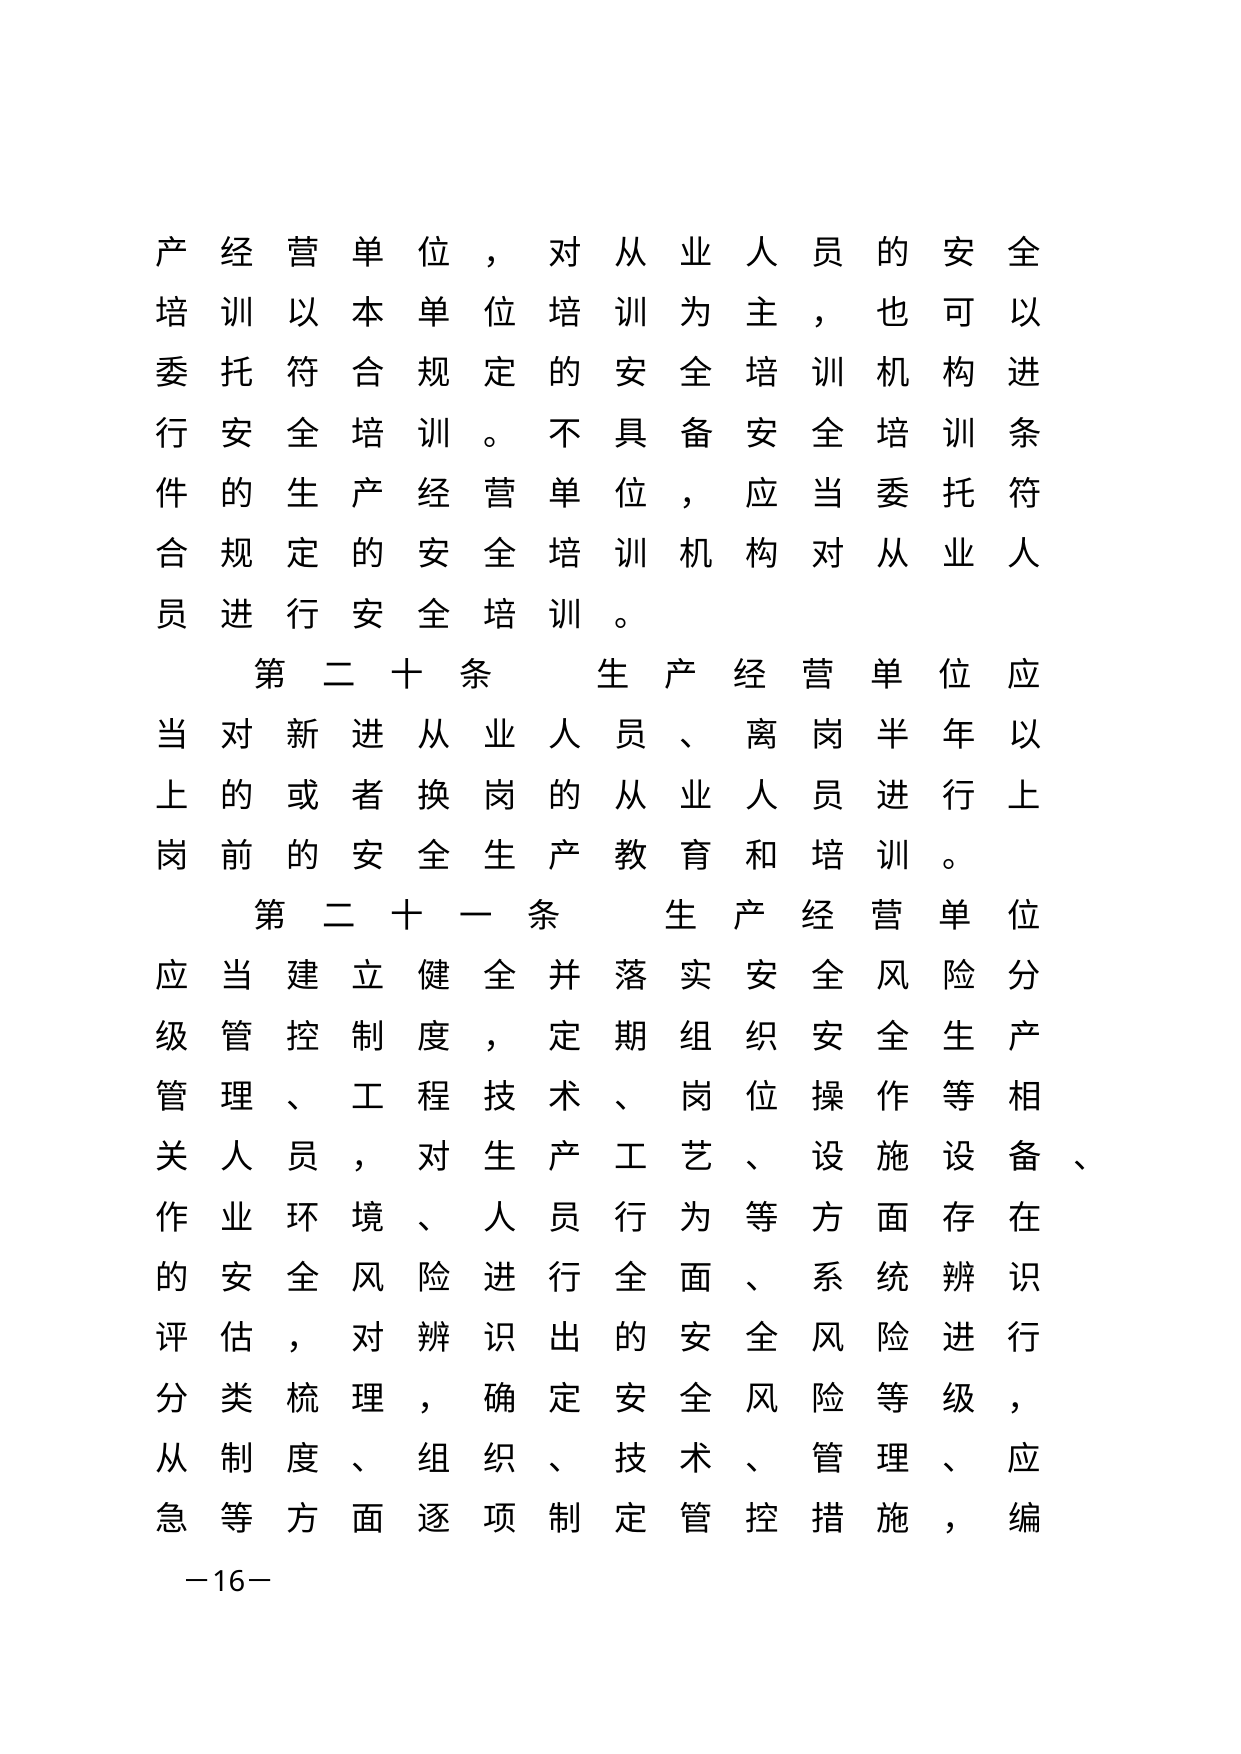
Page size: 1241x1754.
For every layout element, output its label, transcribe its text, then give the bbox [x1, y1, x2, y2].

text 第十九条 生产经营单位应当对从业人员进行安全生产教育和培训。具备安全培训条件的生产经营单位，对从业人员的安全培训以本单位培训为主，也可以委托符合规定的安全培训机构进行安全培训。不具备安全培训条件的生产经营单位，应当委托符合规定的安全培训机构对从业人员进行安全培训。 [155, 219, 1073, 642]
text 第二十条 生产经营单位应当对新进从业人员、离岗半年以上的或者换岗的从业人员进行上岗前的安全生产教育和培训。 [155, 642, 1073, 883]
